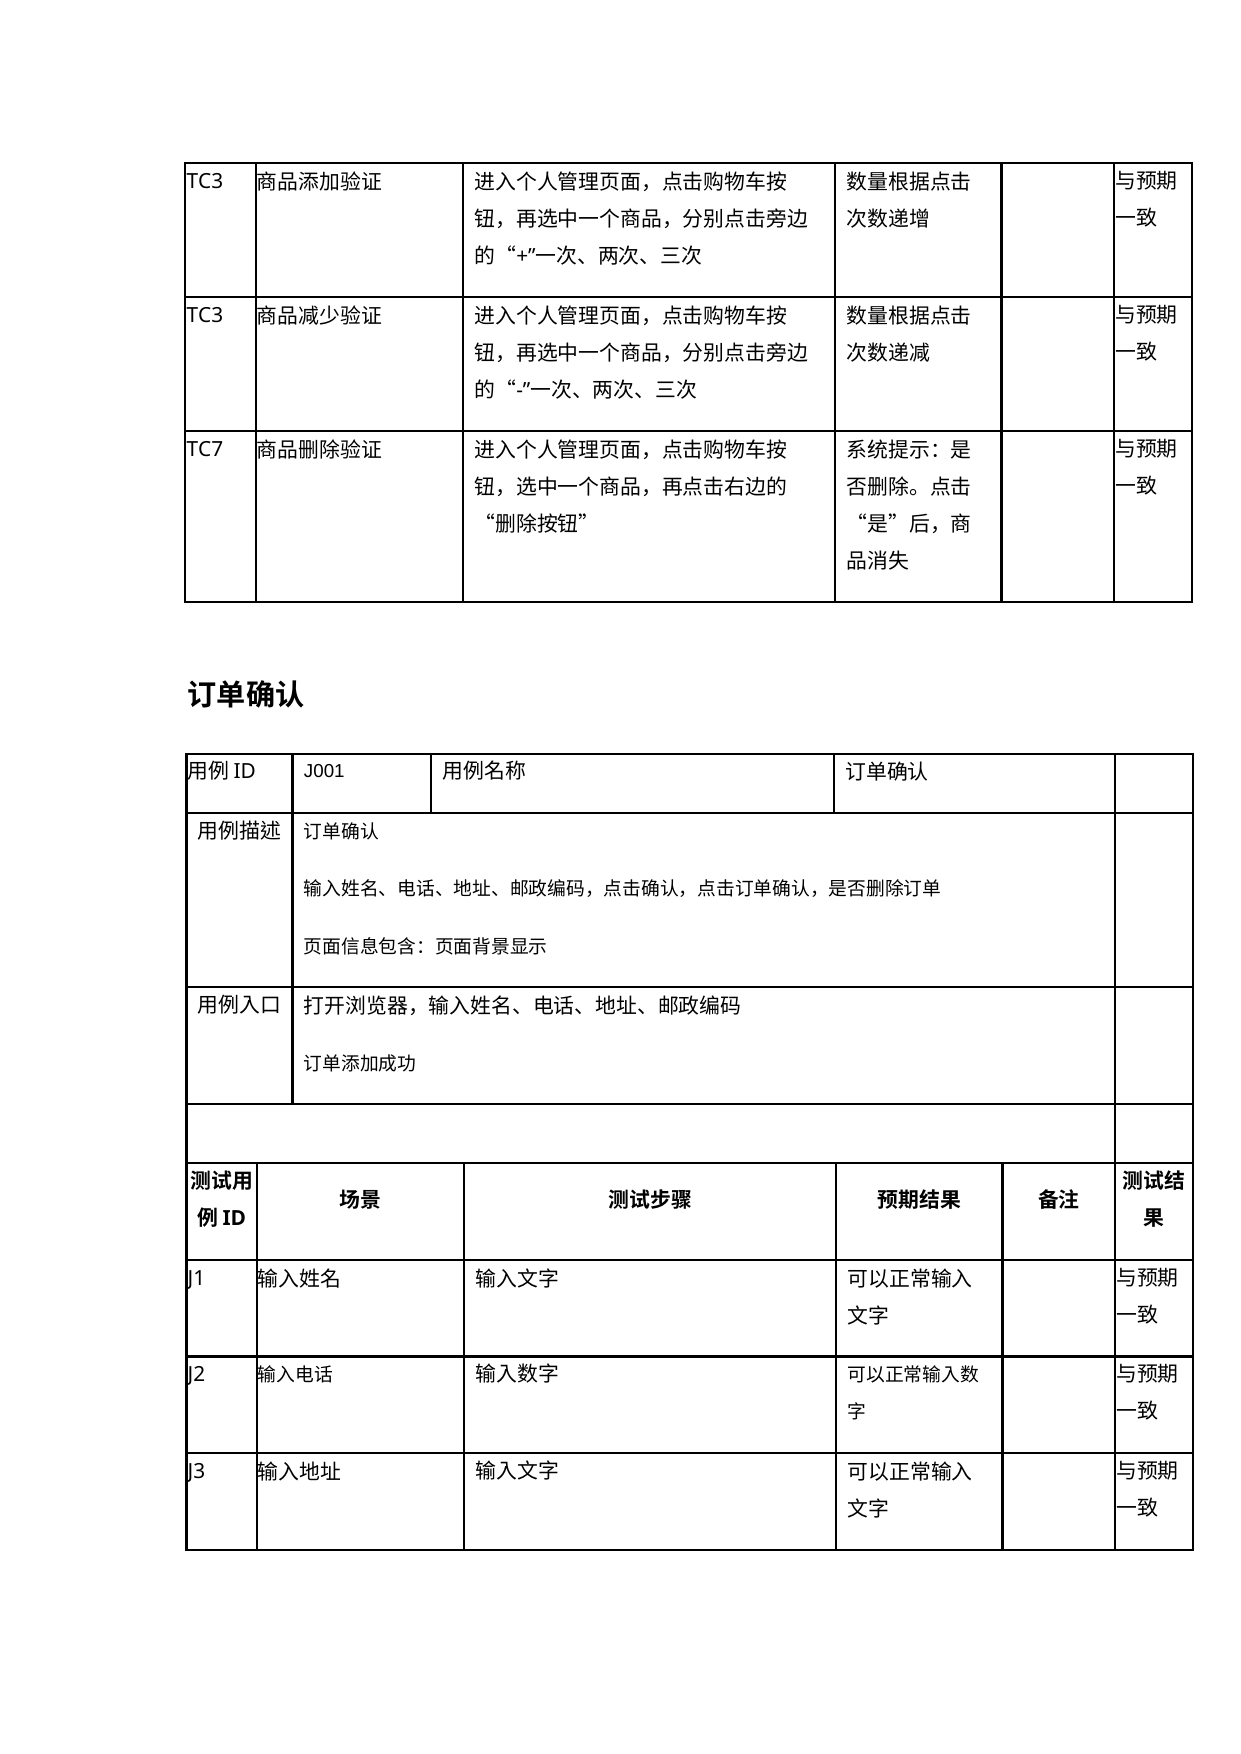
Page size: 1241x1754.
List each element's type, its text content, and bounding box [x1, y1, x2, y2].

table_cell 场景 [258, 1164, 463, 1259]
table_cell J1 [188, 1261, 256, 1355]
table_cell 可以正常输入数字 [837, 1358, 1001, 1452]
table_cell 输入文字 [465, 1454, 835, 1548]
table_cell 与预期一致 [1115, 164, 1191, 296]
table_cell [188, 1105, 1114, 1162]
table_cell 数量根据点击次数递增 [836, 164, 1000, 296]
table_cell 与预期一致 [1115, 432, 1191, 601]
table_cell 测试步骤 [465, 1164, 835, 1259]
table_cell 测试用例ID [188, 1164, 256, 1259]
table_header 订单确认 [835, 755, 1114, 812]
table_cell J3 [188, 1454, 256, 1548]
table_cell 测试结果 [1116, 1164, 1192, 1259]
table_header [1116, 755, 1192, 812]
table_cell [1116, 814, 1192, 986]
table_header J001 [294, 755, 430, 812]
table_cell J2 [188, 1358, 256, 1452]
table_cell 打开浏览器，输入姓名、电话、地址、邮政编码 订单添加成功 [294, 988, 1114, 1103]
table_cell 商品减少验证 [257, 298, 462, 430]
table_cell 与预期一致 [1116, 1261, 1192, 1355]
table_cell 输入电话 [258, 1358, 463, 1452]
table_cell 与预期一致 [1116, 1454, 1192, 1548]
table_cell [1116, 1105, 1192, 1162]
table_cell [1116, 988, 1192, 1103]
table_cell 与预期一致 [1115, 298, 1191, 430]
table_cell [1004, 1358, 1114, 1452]
table_cell 输入数字 [465, 1358, 835, 1452]
table_cell 订单确认 输入姓名、电话、地址、邮政编码，点击确认，点击订单确认，是否删除订单 页面信息包含：页面背景显示 [294, 814, 1114, 986]
table_cell 系统提示：是否删除。点击“是”后，商品消失 [836, 432, 1000, 601]
table_header 用例名称 [432, 755, 833, 812]
table_cell 备注 [1004, 1164, 1114, 1259]
table_cell 可以正常输入文字 [837, 1454, 1001, 1548]
table_cell TC3 [186, 164, 255, 296]
table_cell 输入文字 [465, 1261, 835, 1355]
table_cell 输入地址 [258, 1454, 463, 1548]
table_cell [1004, 1261, 1114, 1355]
table_cell 可以正常输入文字 [837, 1261, 1001, 1355]
table_cell 预期结果 [837, 1164, 1001, 1259]
table_cell 商品添加验证 [257, 164, 462, 296]
table_cell 用例入口 [188, 988, 291, 1103]
text 订单确认 [187, 660, 1053, 725]
table_cell TC3 [186, 298, 255, 430]
table_cell [1004, 1454, 1114, 1548]
table_cell 商品删除验证 [257, 432, 462, 601]
table_header 用例ID [188, 755, 291, 812]
table_cell 进入个人管理页面，点击购物车按钮，选中一个商品，再点击右边的“删除按钮” [464, 432, 834, 601]
table_cell TC7 [186, 432, 255, 601]
table_cell 用例描述 [188, 814, 291, 986]
table_cell [1003, 432, 1113, 601]
table_cell 进入个人管理页面，点击购物车按钮，再选中一个商品，分别点击旁边的“+”一次、两次、三次 [464, 164, 834, 296]
table_cell 与预期一致 [1116, 1358, 1192, 1452]
table_cell [1003, 164, 1113, 296]
table_cell 数量根据点击次数递减 [836, 298, 1000, 430]
table_cell 输入姓名 [258, 1261, 463, 1355]
table_cell [1003, 298, 1113, 430]
table_cell 进入个人管理页面，点击购物车按钮，再选中一个商品，分别点击旁边的“-”一次、两次、三次 [464, 298, 834, 430]
